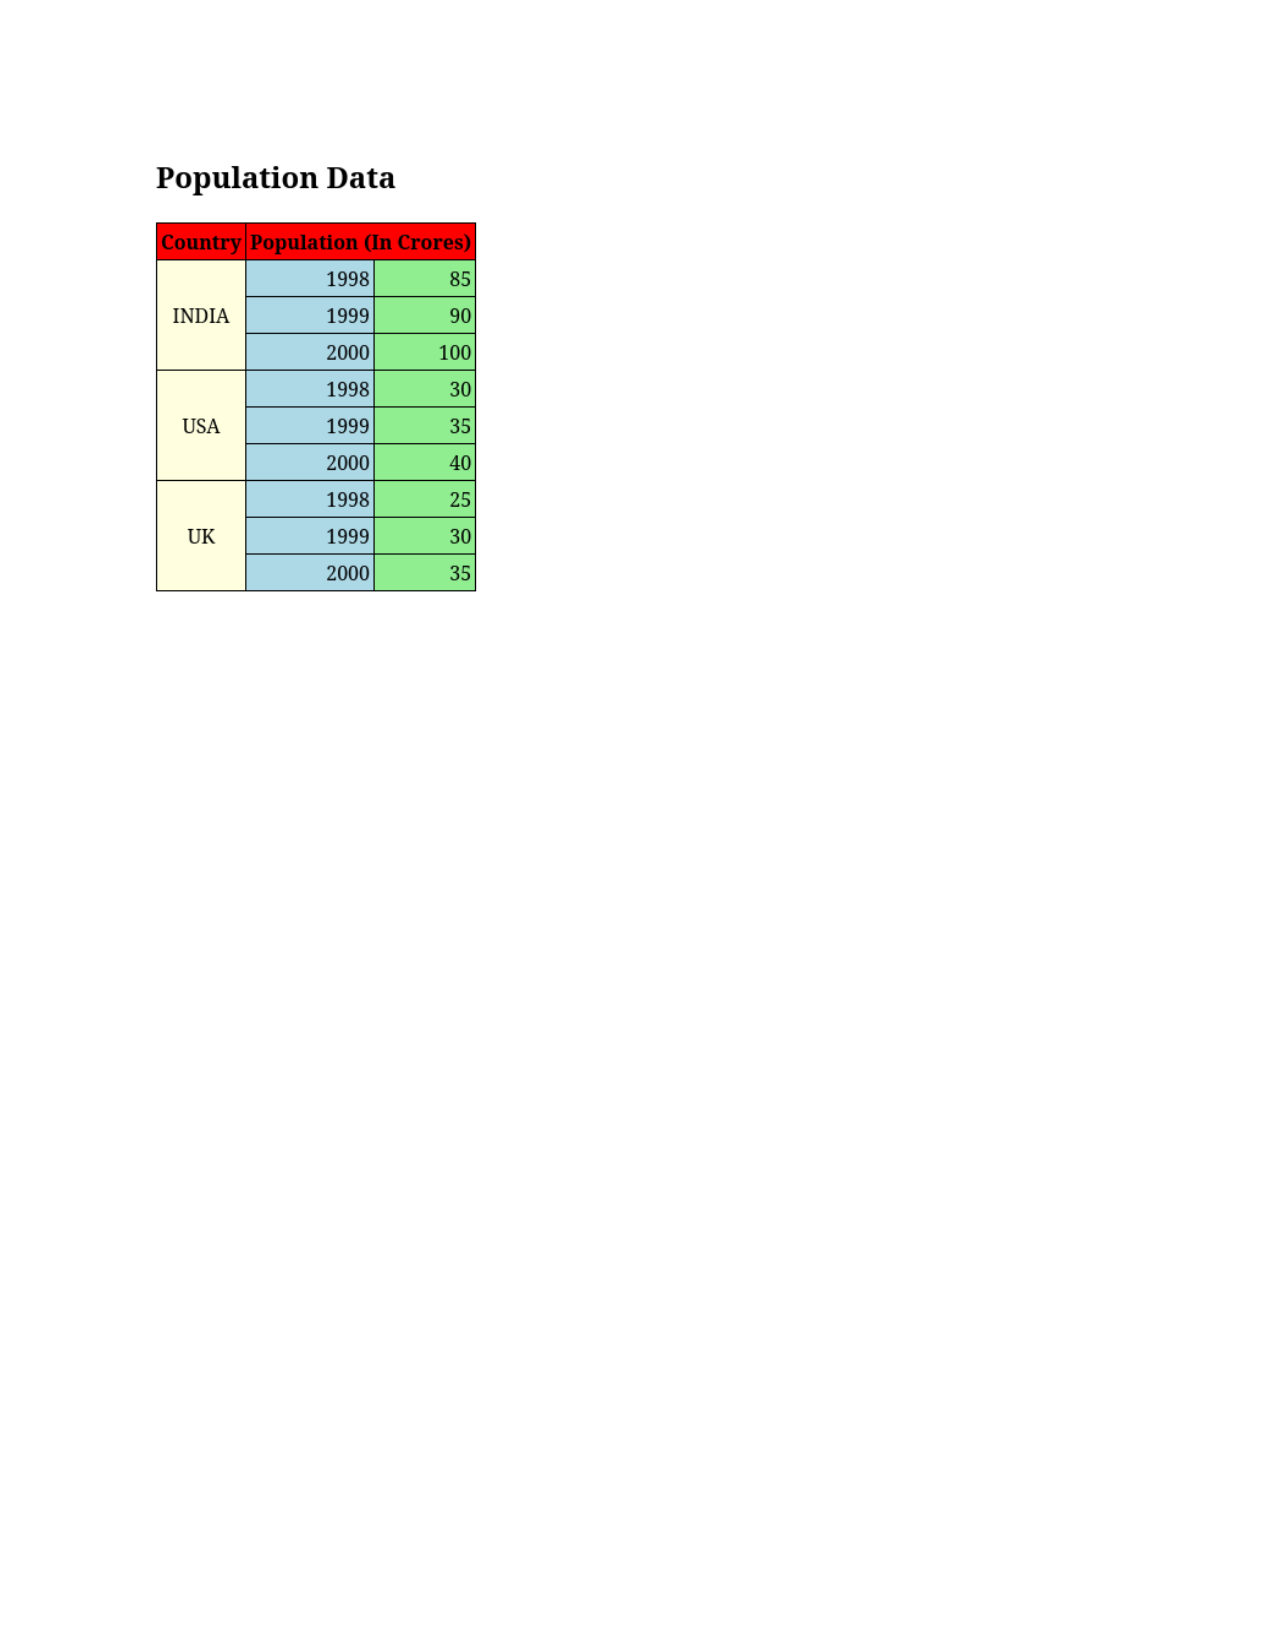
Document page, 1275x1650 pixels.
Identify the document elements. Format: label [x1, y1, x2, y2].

picture [150, 150, 486, 605]
